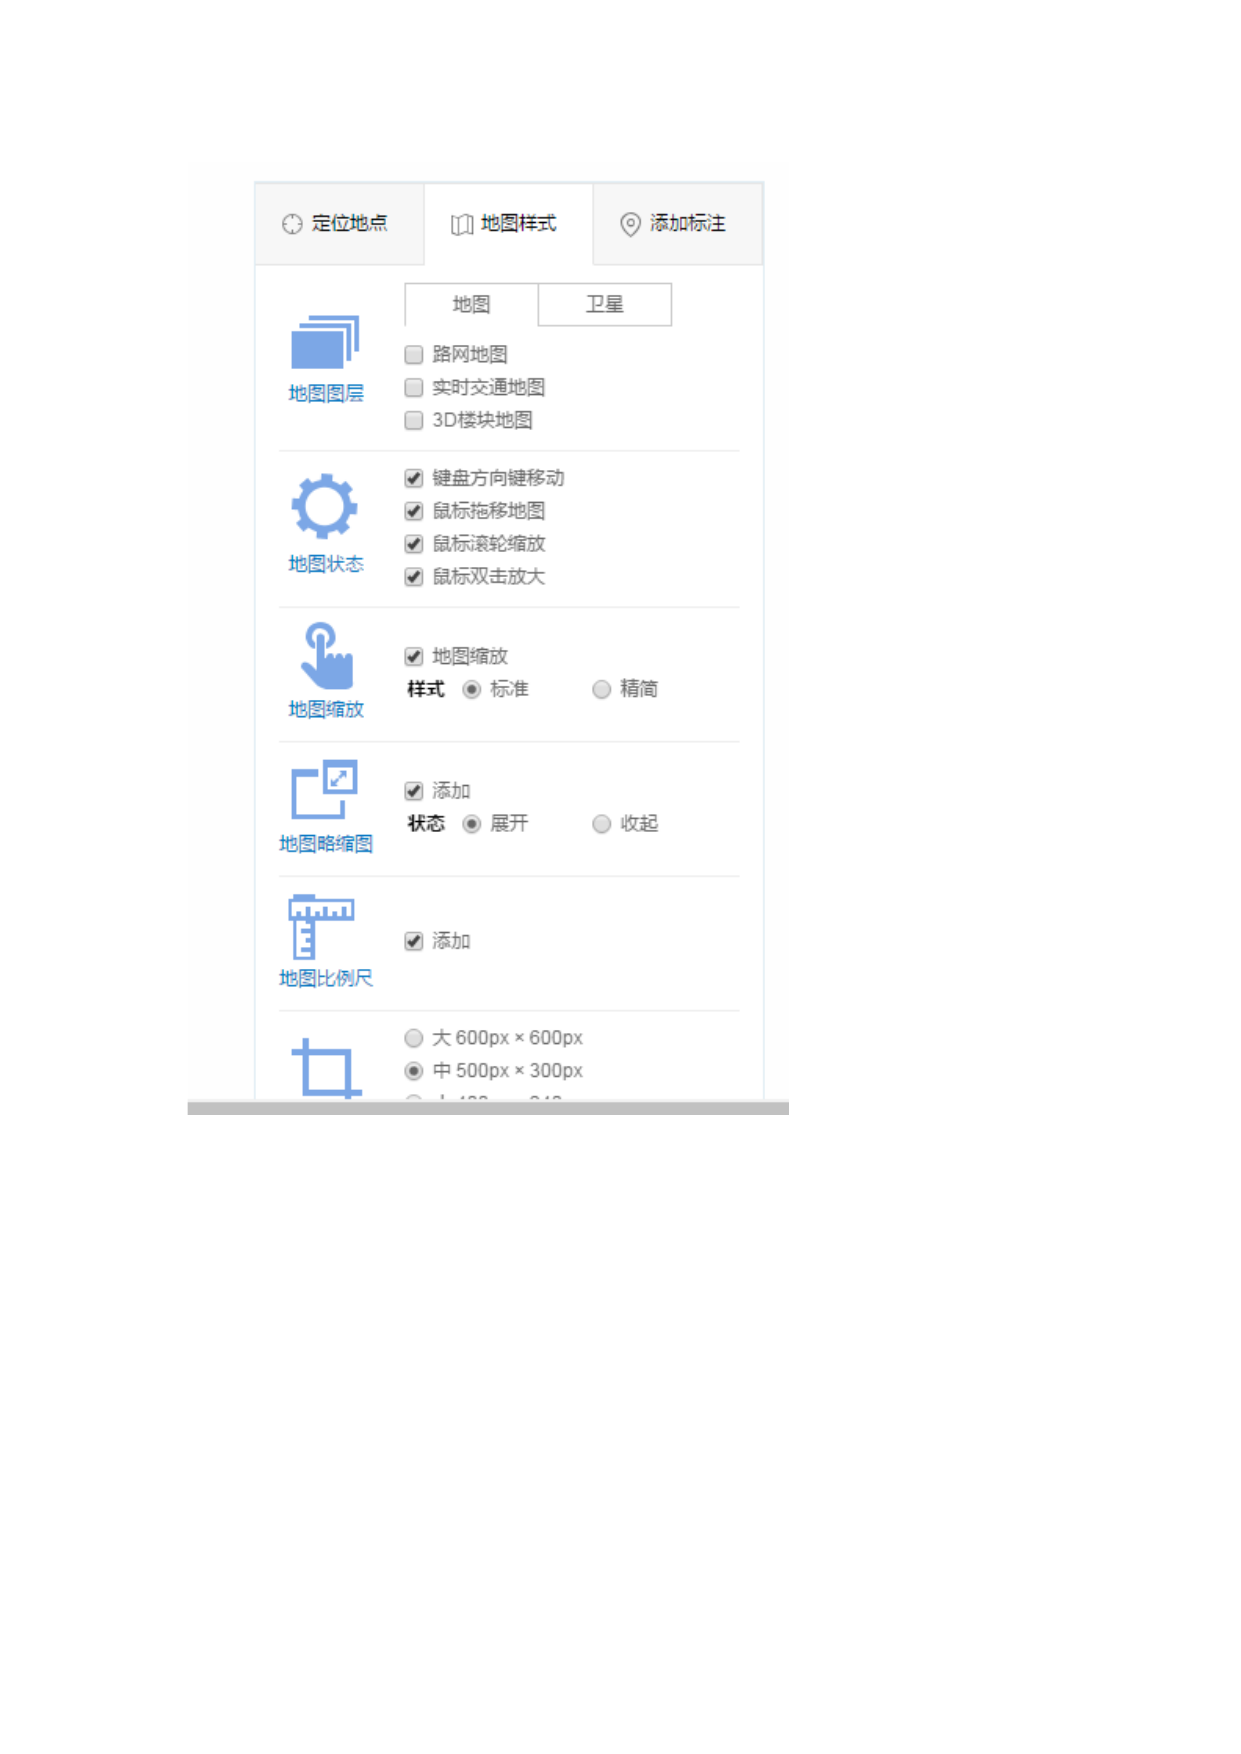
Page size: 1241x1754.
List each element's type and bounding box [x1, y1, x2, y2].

picture [187, 162, 789, 1115]
